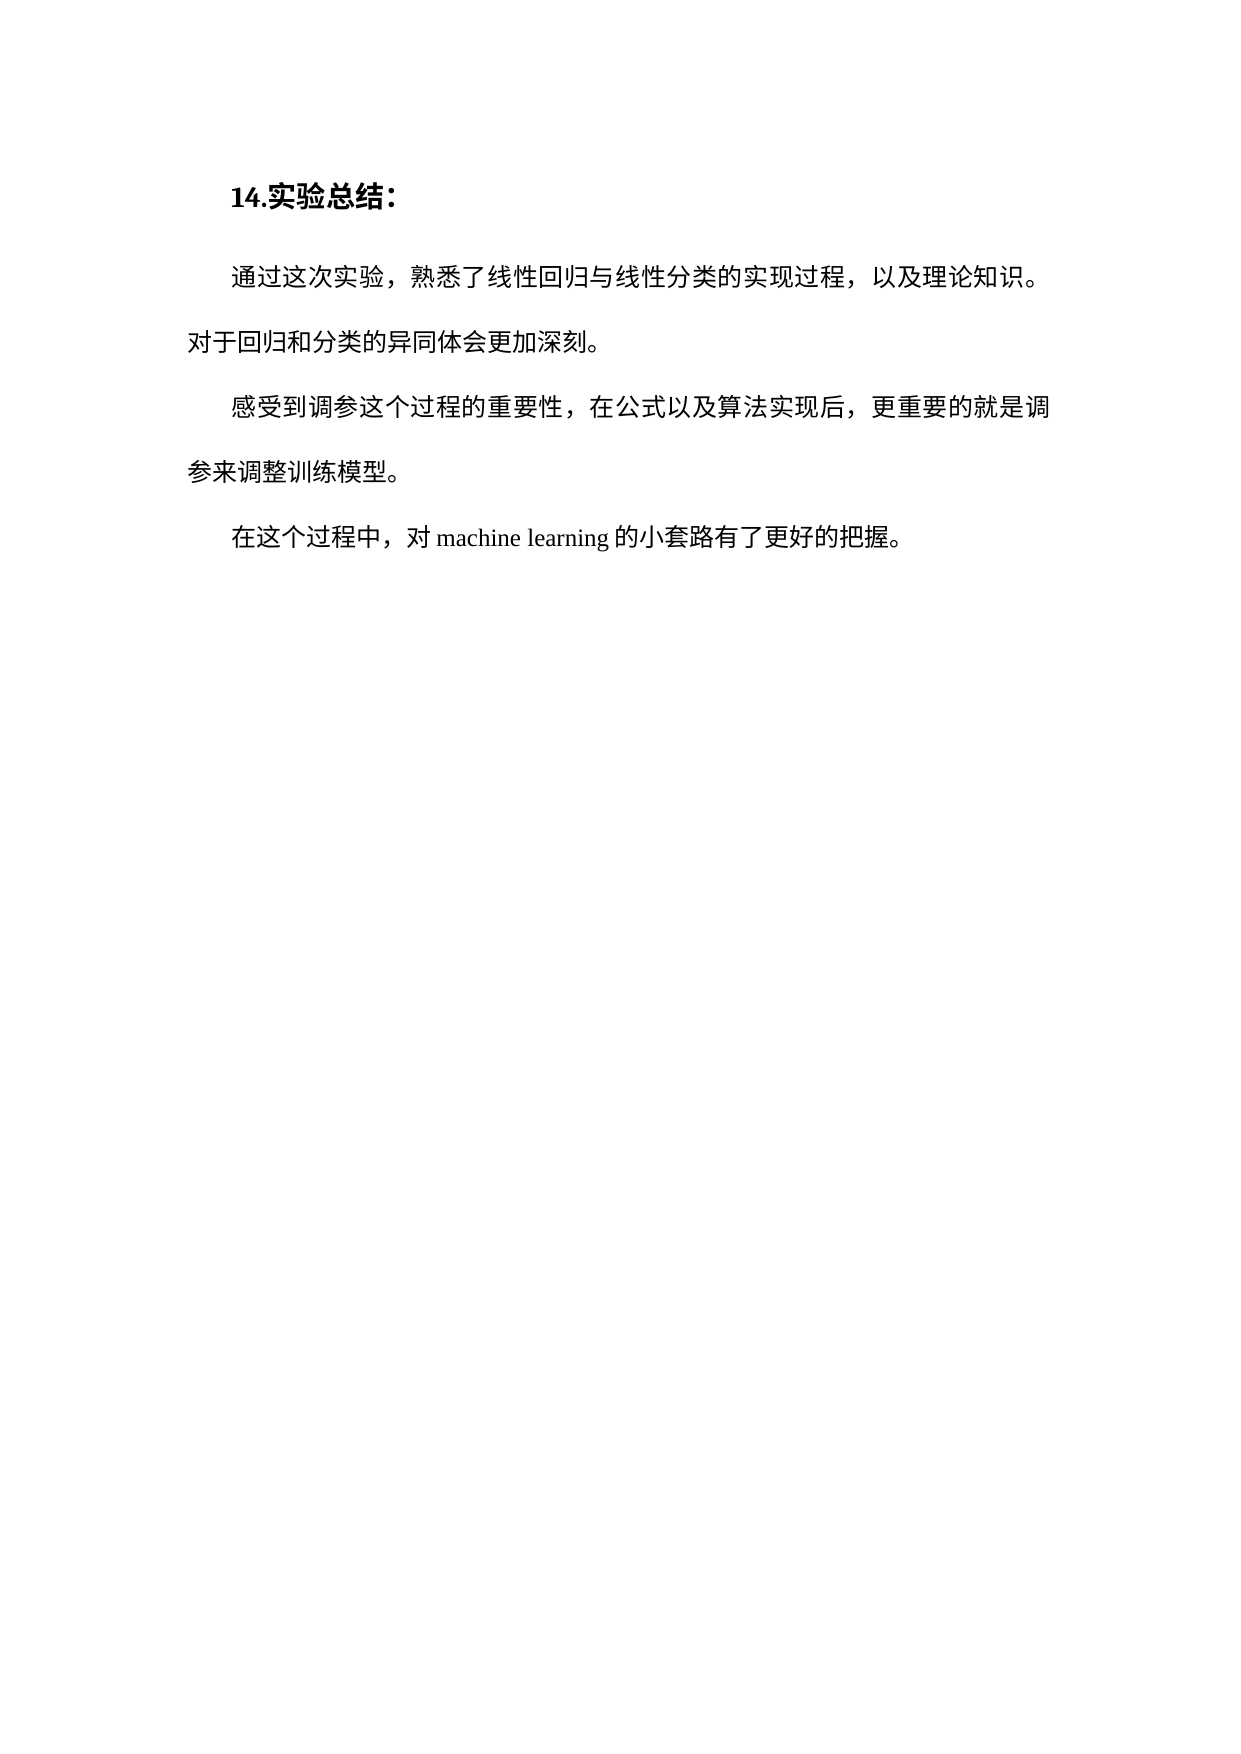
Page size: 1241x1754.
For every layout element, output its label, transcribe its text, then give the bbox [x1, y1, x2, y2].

text 在这个过程中，对machine learning的小套路有了更好的把握。 [187, 503, 1053, 568]
text 通过这次实验，熟悉了线性回归与线性分类的实现过程，以及理论知识。对于回归和分类的异同体会更加深刻。 [187, 243, 1053, 373]
subtitle 14.实验总结： [187, 162, 1053, 227]
text 感受到调参这个过程的重要性，在公式以及算法实现后，更重要的就是调参来调整训练模型。 [187, 373, 1053, 503]
